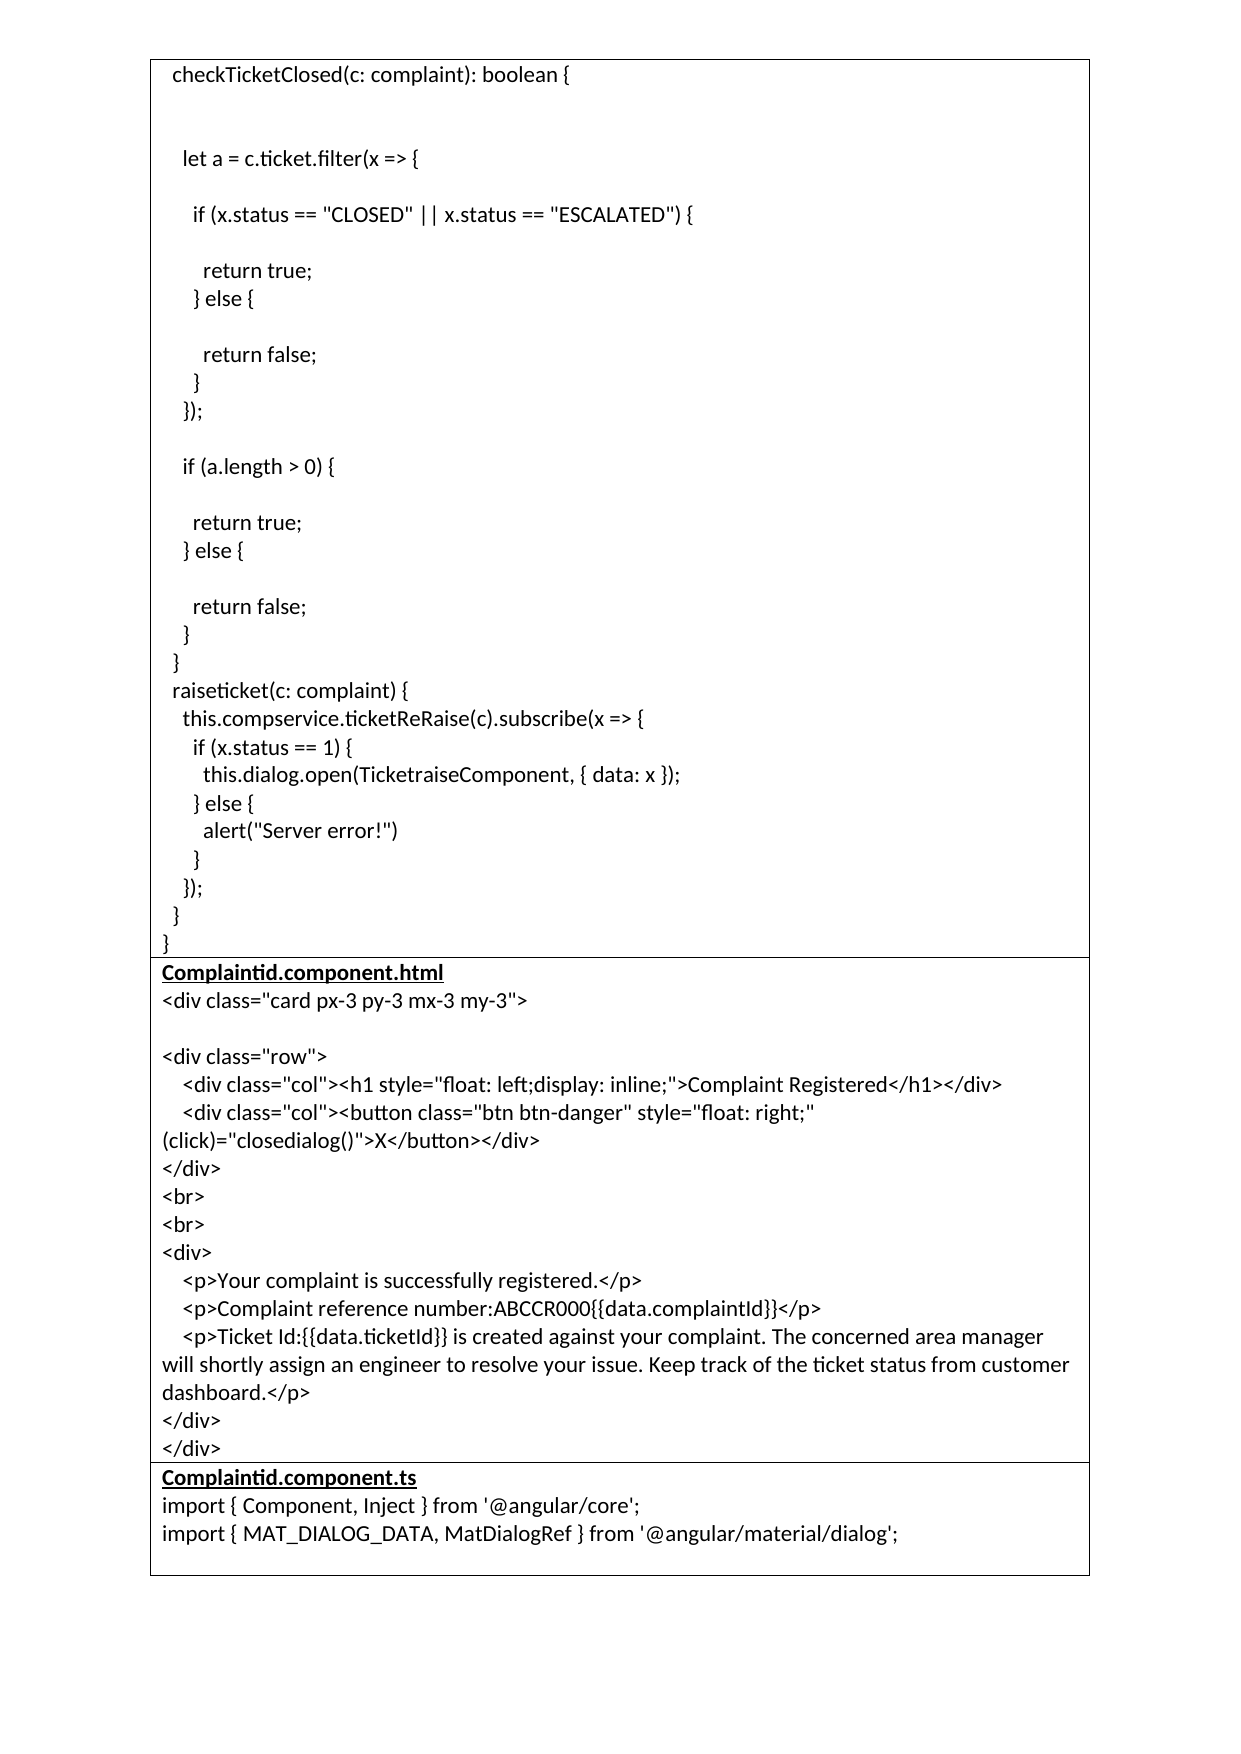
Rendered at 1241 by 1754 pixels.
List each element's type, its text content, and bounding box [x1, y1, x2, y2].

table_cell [151, 1463, 1089, 1575]
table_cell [151, 60, 1089, 957]
table_cell Complaintid.component.html <div class="card px-3 py-3 mx-3 my-3"> <div class="row"> <div class="col"><h1 style="float: left;display: inline;">Complaint Registered</h1></div> <div class="col"><button class="btn btn-danger" style="float: right;" (click)="closedialog()">X</button></div> </div> <br> <br> <div> <p>Your complaint is successfully registered.</p> <p>Complaint reference number:ABCCR000{{data.complaintId}}</p> <p>Ticket Id:{{data.ticketId}} is created against your complaint. The concerned area manager will shortly assign an engineer to resolve your issue. Keep track of the ticket status from customer dashboard.</p> </div> </div> [151, 958, 1089, 1462]
